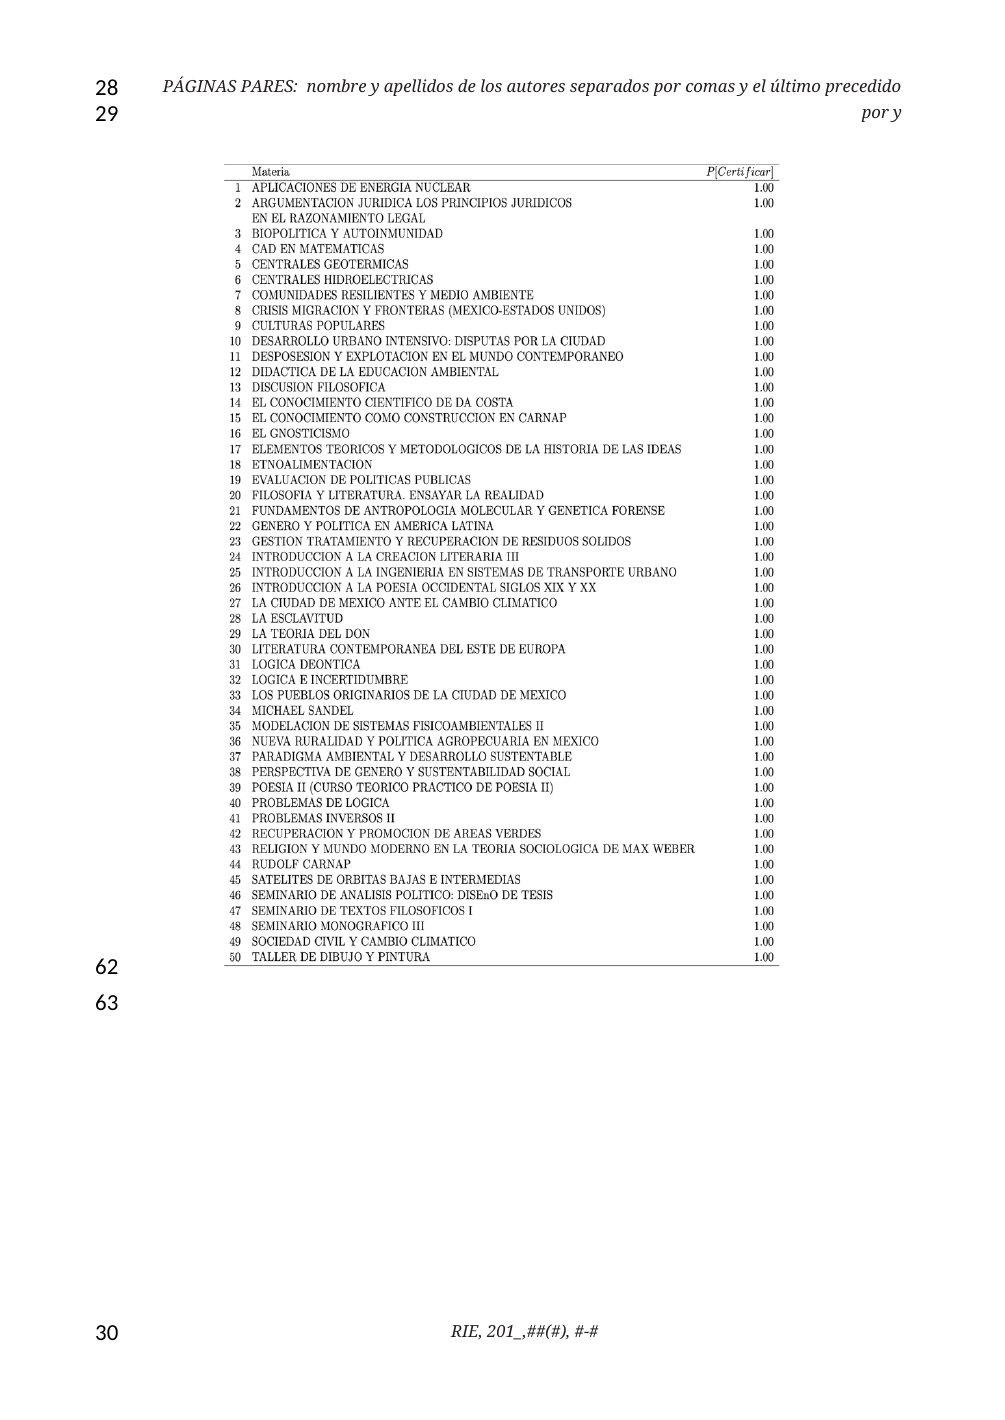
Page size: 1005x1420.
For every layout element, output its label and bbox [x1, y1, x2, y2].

picture [210, 147, 797, 975]
